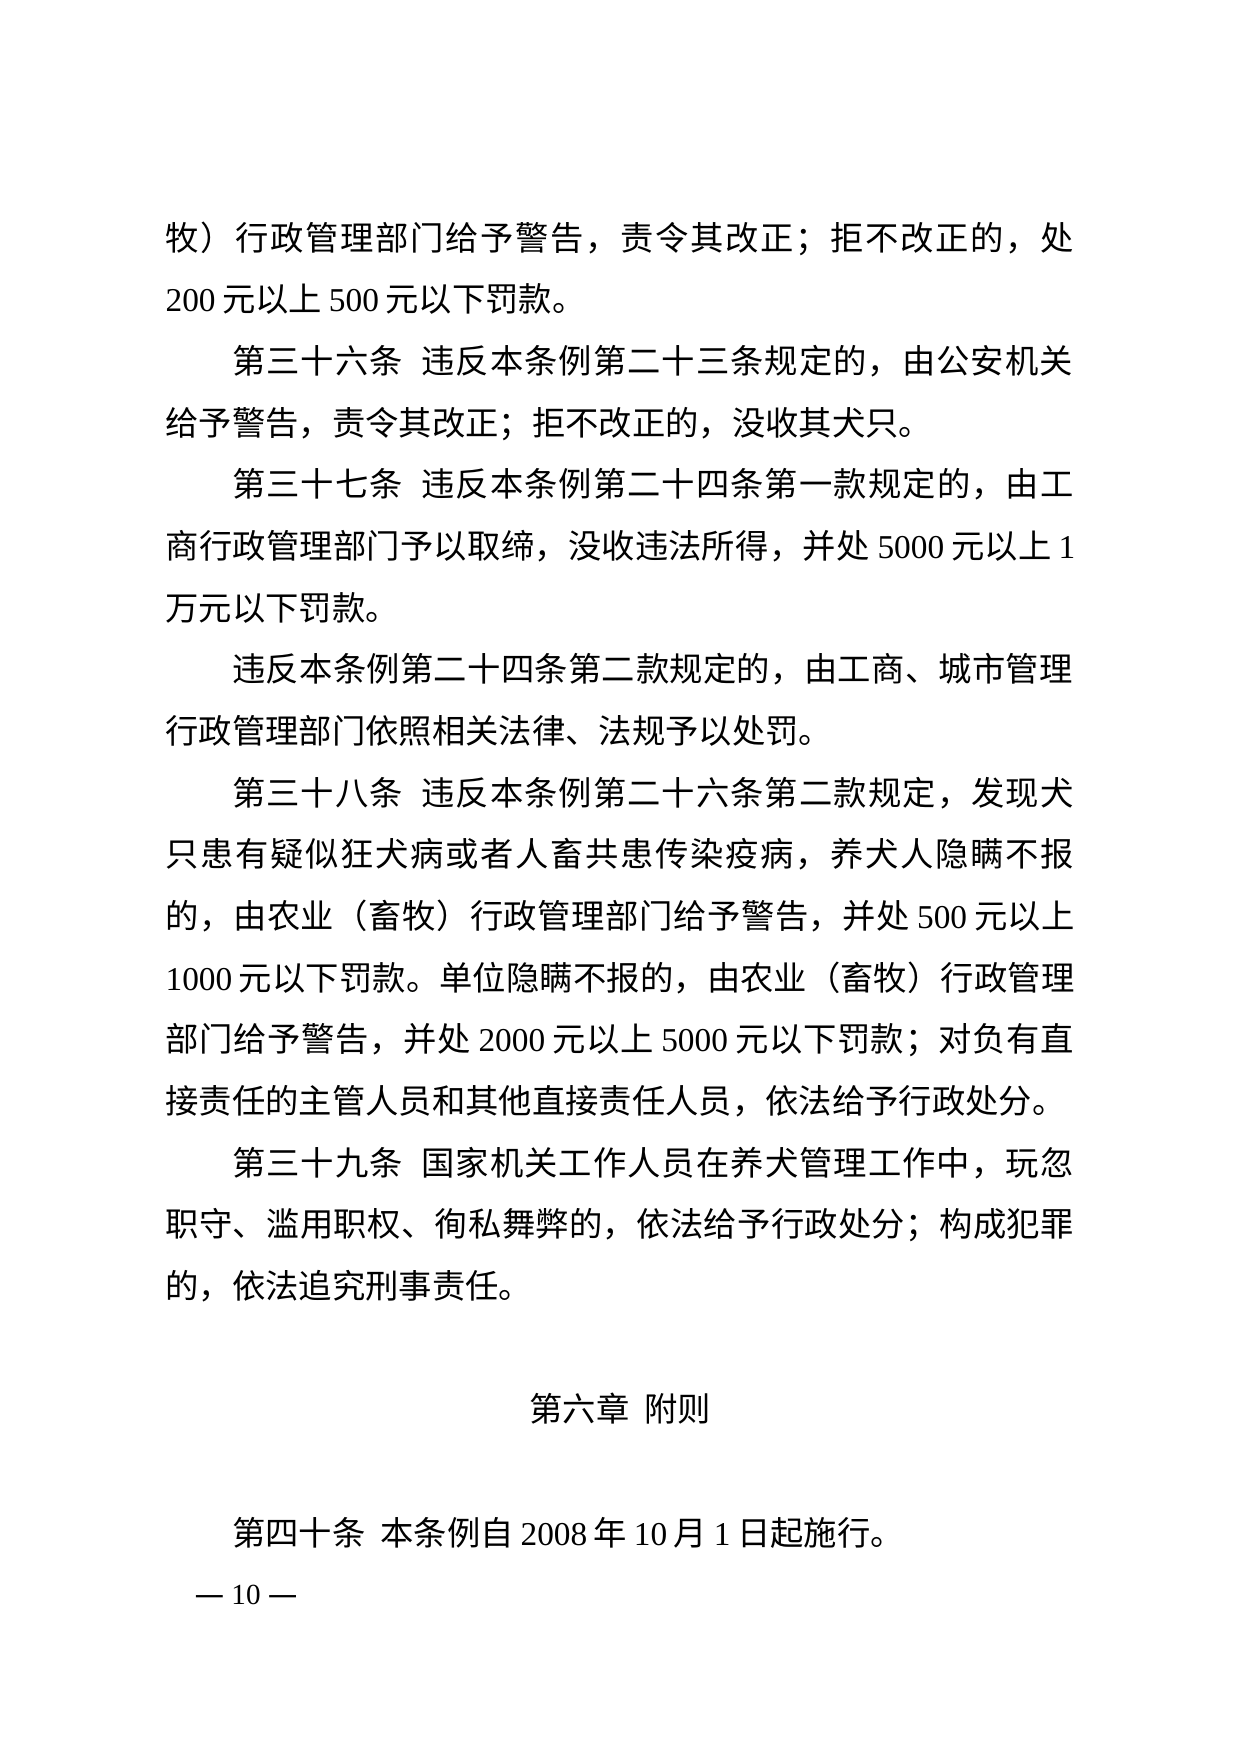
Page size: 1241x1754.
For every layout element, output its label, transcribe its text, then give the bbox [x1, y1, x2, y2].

text 第三十九条 国家机关工作人员在养犬管理工作中，玩忽职守、滥用职权、徇私舞弊的，依法给予行政处分；构成犯罪的，依法追究刑事责任。 [165, 1126, 1075, 1311]
text 第三十六条 违反本条例第二十三条规定的，由公安机关给予警告，责令其改正；拒不改正的，没收其犬只。 [165, 324, 1075, 447]
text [165, 201, 1075, 324]
text 违反本条例第二十四条第二款规定的，由工商、城市管理行政管理部门依照相关法律、法规予以处罚。 [165, 632, 1075, 756]
text 第三十八条 违反本条例第二十六条第二款规定，发现犬只患有疑似狂犬病或者人畜共患传染疫病，养犬人隐瞒不报的，由农业（畜牧）行政管理部门给予警告，并处500元以上1000元以下罚款。单位隐瞒不报的，由农业（畜牧）行政管理部门给予警告，并处2000元以上5000元以下罚款；对负有直接责任的主管人员和其他直接责任人员，依法给予行政处分。 [165, 756, 1075, 1126]
text 第六章 附则 [165, 1372, 1075, 1434]
text 第四十条 本条例自2008年10月1日起施行。 [165, 1496, 1075, 1557]
text 第三十七条 违反本条例第二十四条第一款规定的，由工商行政管理部门予以取缔，没收违法所得，并处5000元以上1万元以下罚款。 [165, 447, 1075, 632]
